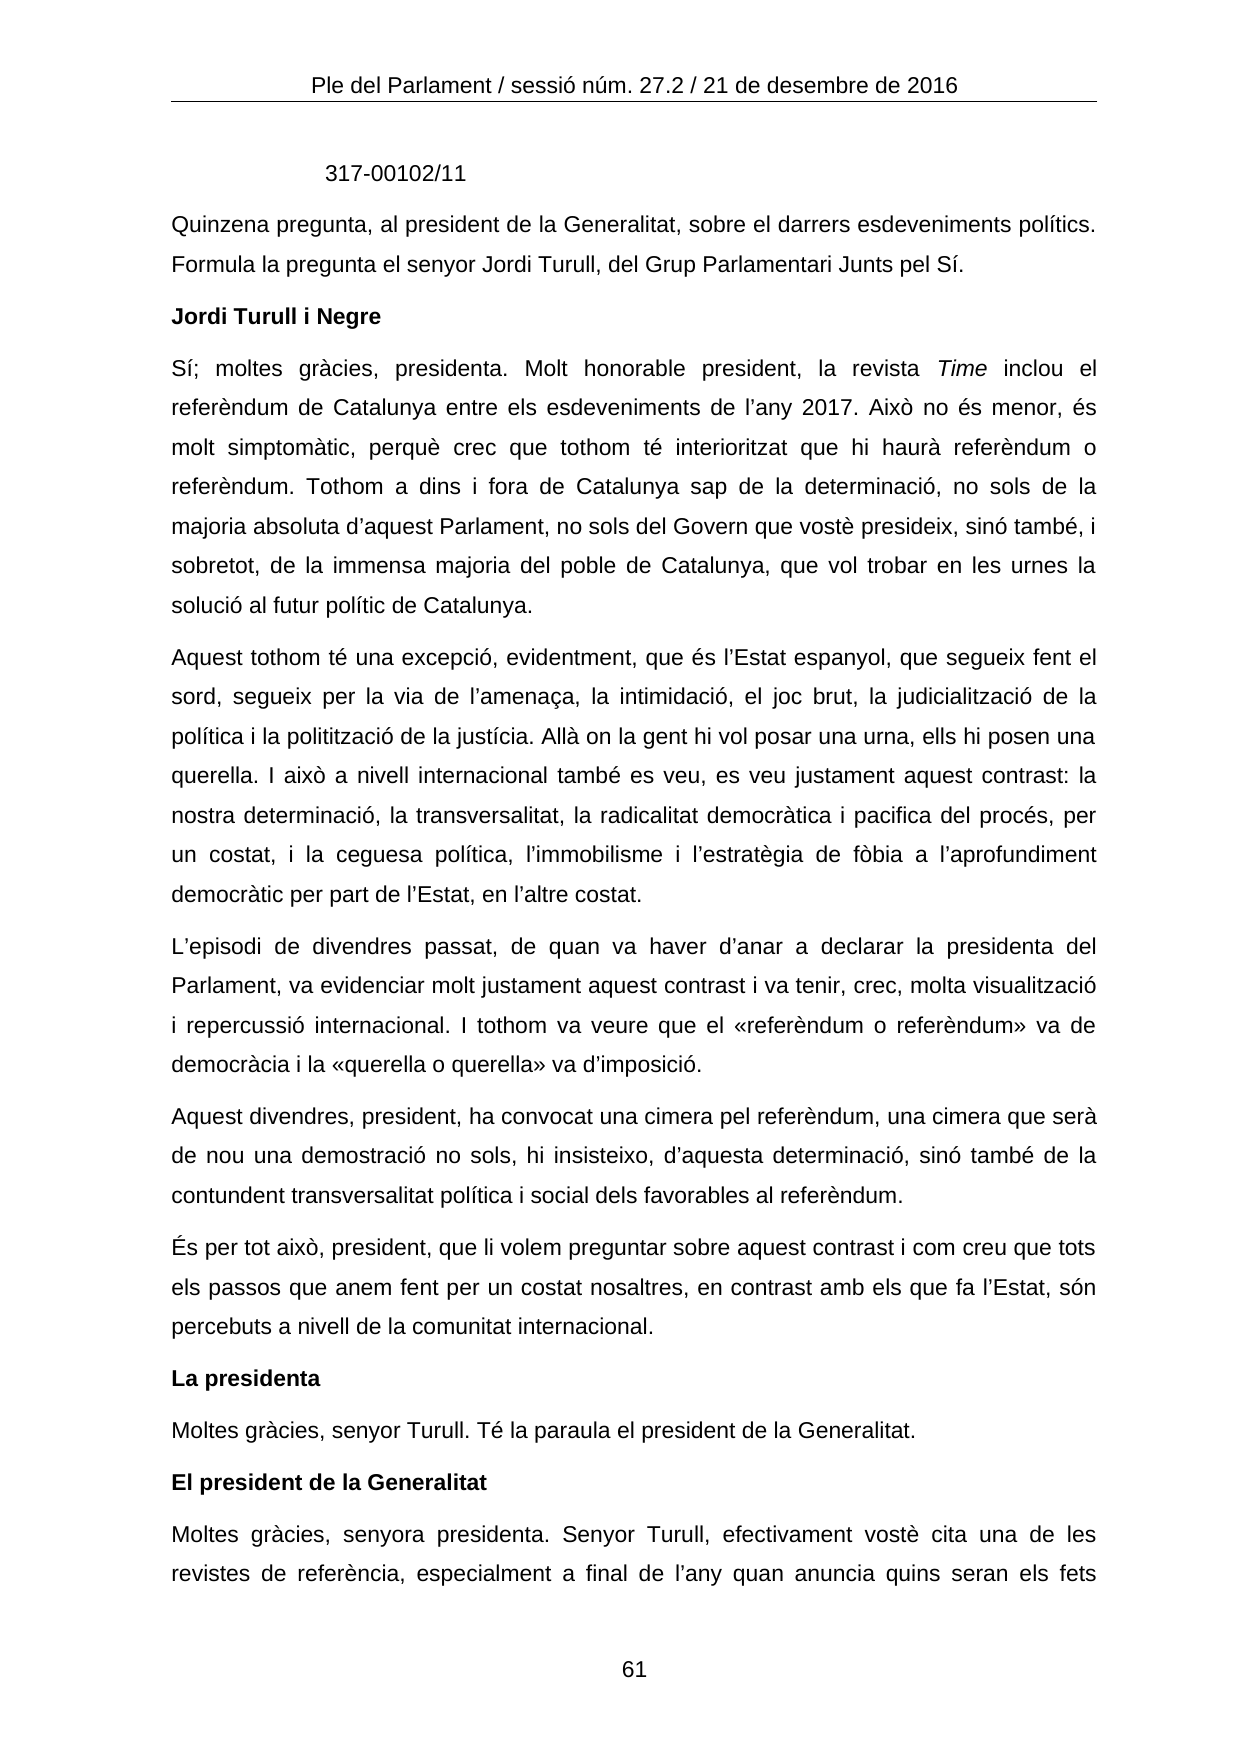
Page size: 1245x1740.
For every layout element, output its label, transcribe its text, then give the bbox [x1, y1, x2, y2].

text Sí; moltes gràcies, presidenta. Molt honorable president, la revista Time inclou el referèndum de Catalunya entre els esdeveniments de l’any 2017. Això no és menor, és molt simptomàtic, perquè crec que tothom té interioritzat que hi haurà referèndum o referèndum. Tothom a dins i fora de Catalunya sap de la determinació, no sols de la majoria absoluta d’aquest Parlament, no sols del Govern que vostè presideix, sinó també, i sobretot, de la immensa majoria del poble de Catalunya, que vol trobar en les urnes la solució al futur polític de Catalunya. [171, 355, 1097, 618]
text El president de la Generalitat [171, 1469, 1097, 1495]
text És per tot això, president, que li volem preguntar sobre aquest contrast i com creu que tots els passos que anem fent per un costat nosaltres, en contrast amb els que fa l’Estat, són percebuts a nivell de la comunitat internacional. [171, 1234, 1097, 1339]
text Aquest tothom té una excepció, evidentment, que és l’Estat espanyol, que segueix fent el sord, segueix per la via de l’amenaça, la intimidació, el joc brut, la judicialització de la política i la politització de la justícia. Allà on la gent hi vol posar una urna, ells hi posen una querella. I això a nivell internacional també es veu, es veu justament aquest contrast: la nostra determinació, la transversalitat, la radicalitat democràtica i pacifica del procés, per un costat, i la ceguesa política, l’immobilisme i l’estratègia de fòbia a l’aprofundiment democràtic per part de l’Estat, en l’altre costat. [171, 644, 1097, 907]
text Quinzena pregunta, al president de la Generalitat, sobre el darrers esdeveniments polítics. Formula la pregunta el senyor Jordi Turull, del Grup Parlamentari Junts pel Sí. [171, 211, 1097, 277]
text Aquest divendres, president, ha convocat una cimera pel referèndum, una cimera que serà de nou una demostració no sols, hi insisteixo, d’aquesta determinació, sinó també de la contundent transversalitat política i social dels favorables al referèndum. [171, 1103, 1097, 1208]
text 317-00102/11 [325, 159, 1097, 186]
text Jordi Turull i Negre [171, 303, 1097, 329]
text La presidenta [171, 1365, 1097, 1391]
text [171, 1521, 1097, 1587]
text L’episodi de divendres passat, de quan va haver d’anar a declarar la presidenta del Parlament, va evidenciar molt justament aquest contrast i va tenir, crec, molta visualització i repercussió internacional. I tothom va veure que el «referèndum o referèndum» va de democràcia i la «querella o querella» va d’imposició. [171, 933, 1097, 1077]
text Moltes gràcies, senyor Turull. Té la paraula el president de la Generalitat. [171, 1417, 1097, 1443]
